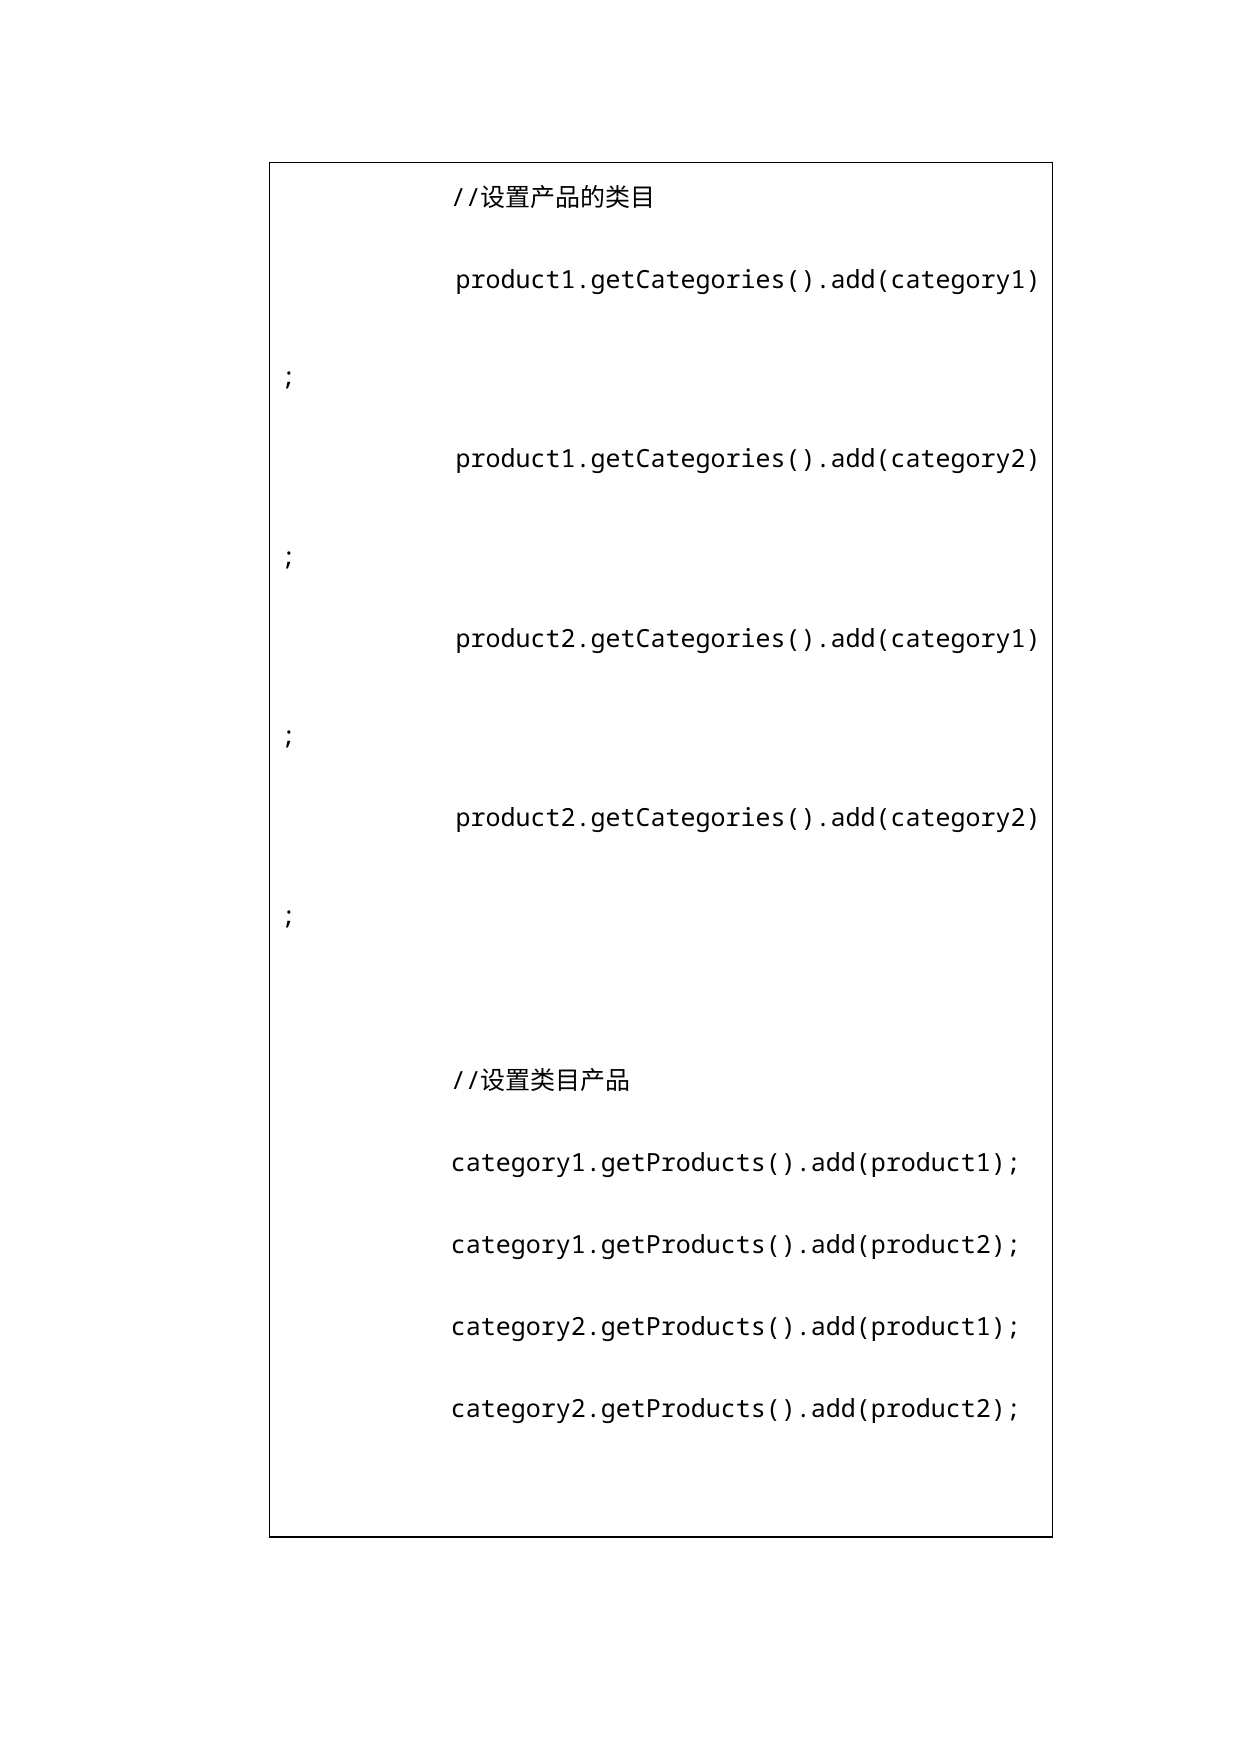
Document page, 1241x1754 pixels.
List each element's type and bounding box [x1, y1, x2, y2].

table_header [270, 163, 1052, 1536]
